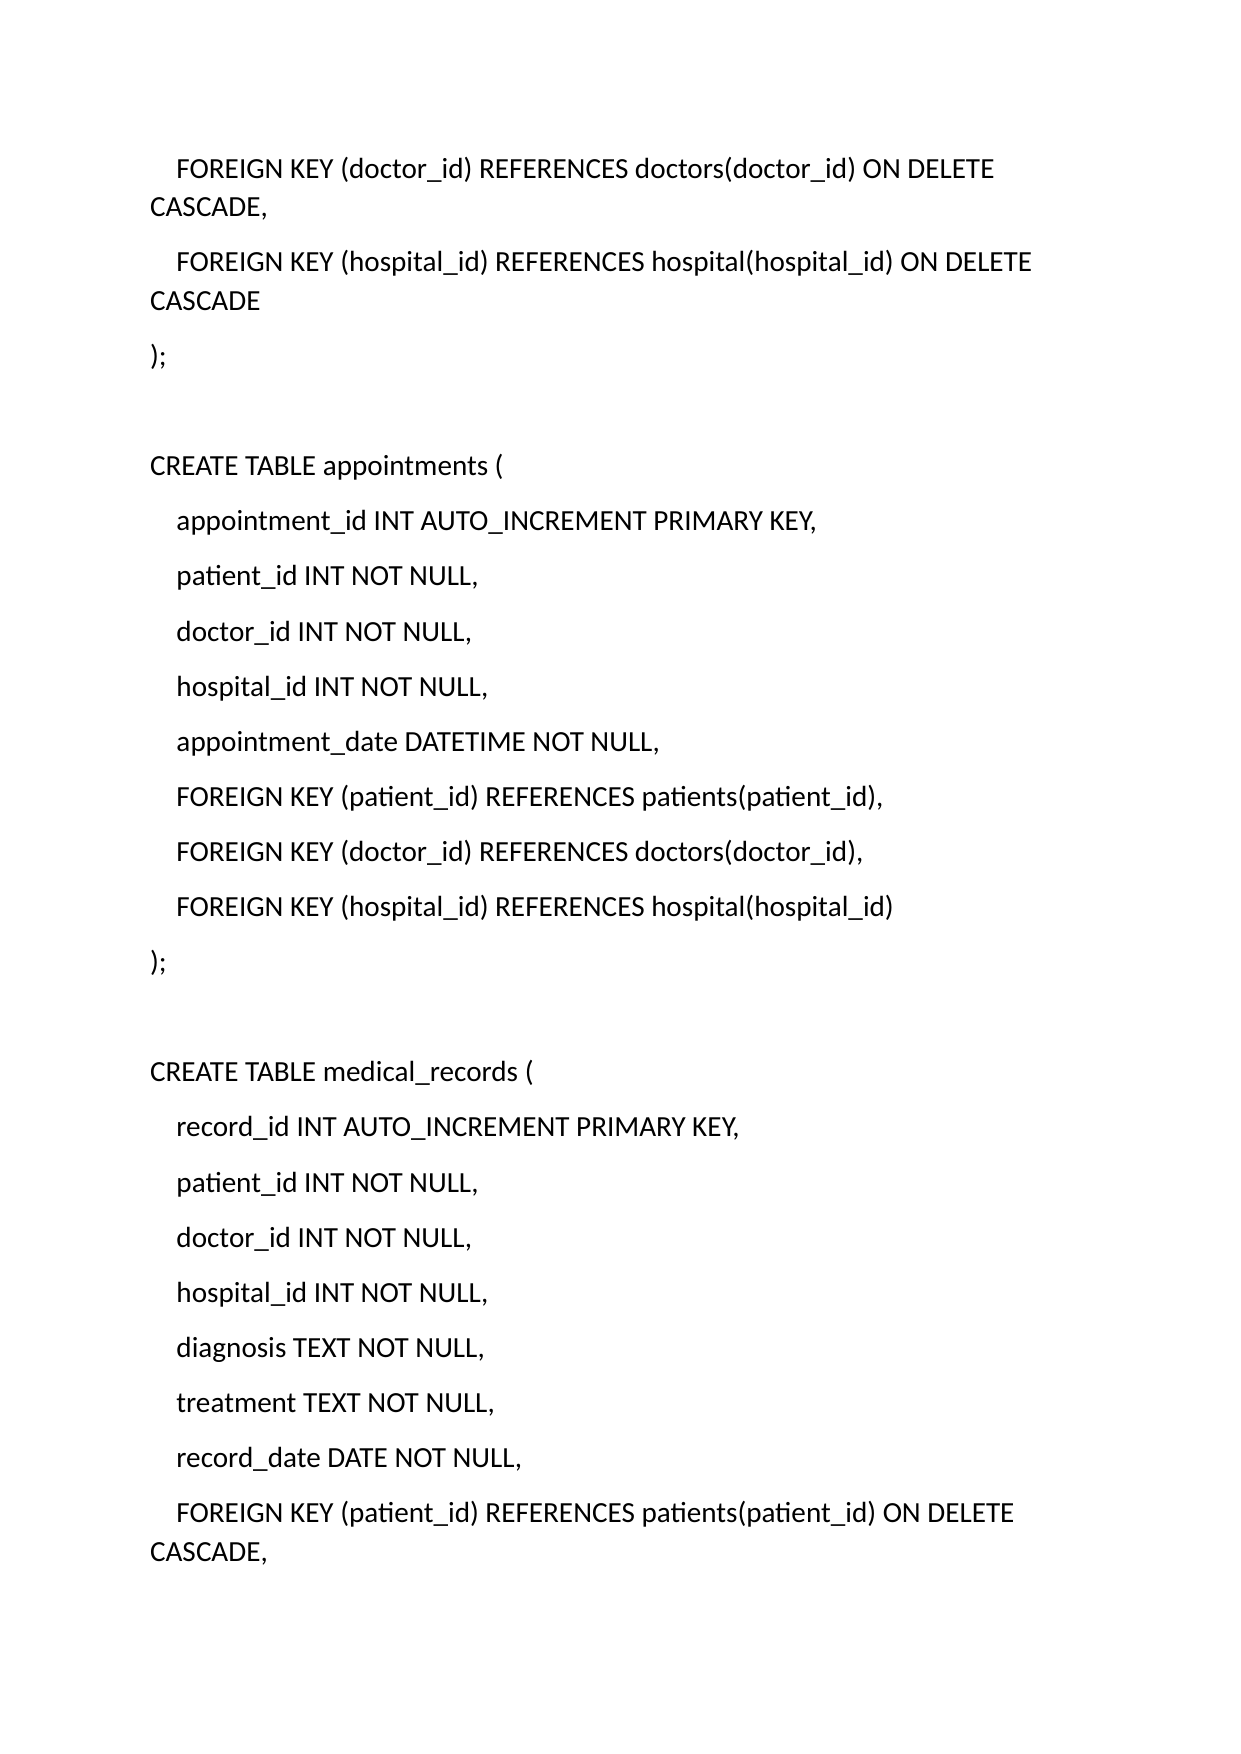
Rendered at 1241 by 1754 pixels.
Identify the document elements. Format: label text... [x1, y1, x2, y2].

text FOREIGN KEY (hospital_id) REFERENCES hospital(hospital_id) ON DELETE CASCADE [150, 243, 1090, 318]
text FOREIGN KEY (doctor_id) REFERENCES doctors(doctor_id), [150, 833, 1090, 869]
text FOREIGN KEY (doctor_id) REFERENCES doctors(doctor_id) ON DELETE CASCADE, [150, 150, 1090, 224]
text ); [150, 943, 1090, 979]
text diagnosis TEXT NOT NULL, [150, 1329, 1090, 1364]
text record_id INT AUTO_INCREMENT PRIMARY KEY, [150, 1108, 1090, 1144]
text ); [150, 337, 1090, 373]
text record_date DATE NOT NULL, [150, 1439, 1090, 1475]
text FOREIGN KEY (hospital_id) REFERENCES hospital(hospital_id) [150, 888, 1090, 924]
text appointment_date DATETIME NOT NULL, [150, 723, 1090, 758]
text CREATE TABLE appointments ( [150, 447, 1090, 483]
text patient_id INT NOT NULL, [150, 557, 1090, 593]
text hospital_id INT NOT NULL, [150, 1274, 1090, 1309]
text doctor_id INT NOT NULL, [150, 613, 1090, 648]
text FOREIGN KEY (patient_id) REFERENCES patients(patient_id) ON DELETE CASCADE, [150, 1494, 1090, 1568]
text patient_id INT NOT NULL, [150, 1164, 1090, 1199]
text hospital_id INT NOT NULL, [150, 668, 1090, 703]
text treatment TEXT NOT NULL, [150, 1384, 1090, 1420]
text CREATE TABLE medical_records ( [150, 1053, 1090, 1089]
text appointment_id INT AUTO_INCREMENT PRIMARY KEY, [150, 502, 1090, 538]
text doctor_id INT NOT NULL, [150, 1219, 1090, 1254]
text FOREIGN KEY (patient_id) REFERENCES patients(patient_id), [150, 778, 1090, 813]
